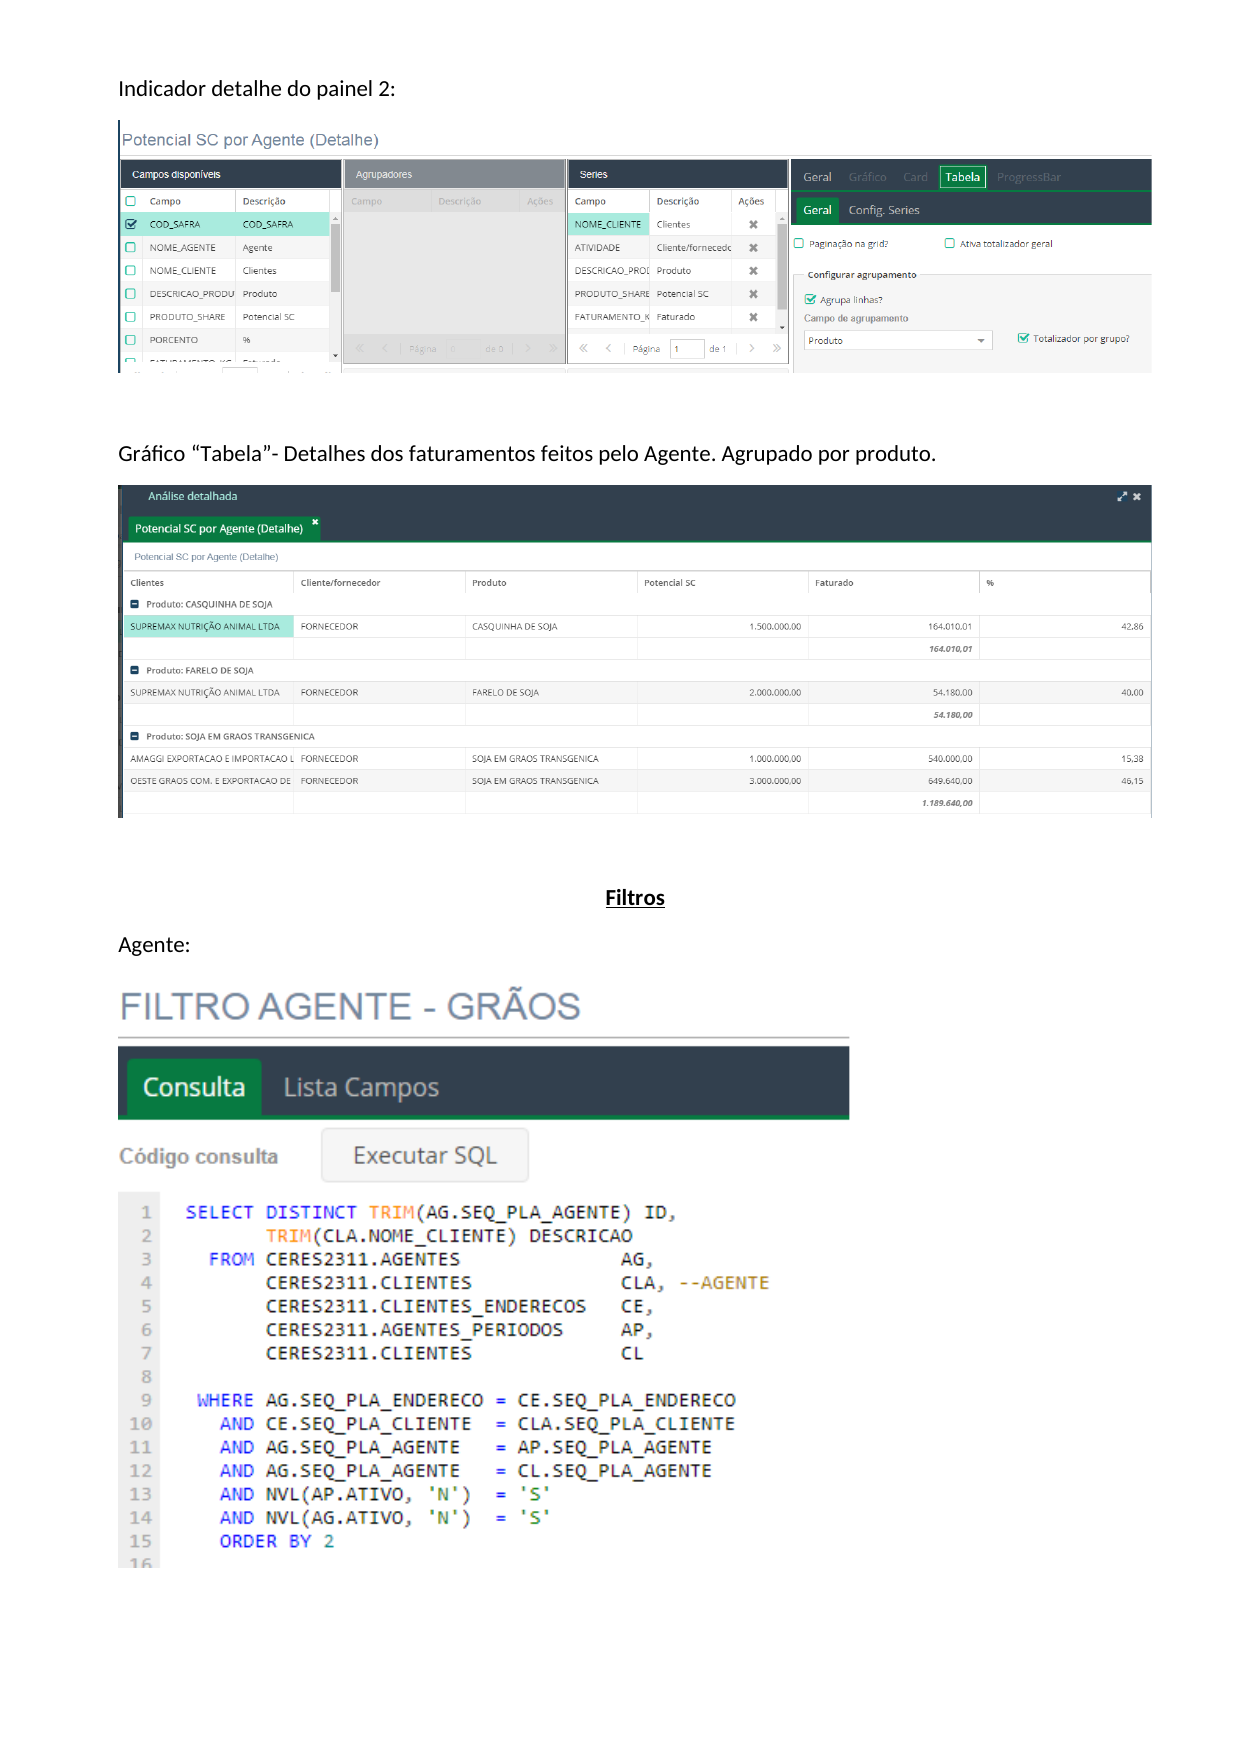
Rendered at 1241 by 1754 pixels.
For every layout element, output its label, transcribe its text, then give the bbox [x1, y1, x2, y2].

picture [118, 120, 1152, 373]
picture [118, 976, 850, 1568]
text Gráfico “Tabela”- Detalhes dos faturamentos feitos pelo Agente. Agrupado por produto. [118, 439, 1152, 467]
picture [118, 485, 1152, 818]
text Indicador detalhe do painel 2: [118, 74, 1152, 102]
text Filtros [118, 883, 1152, 911]
text Agente: [118, 930, 1152, 958]
